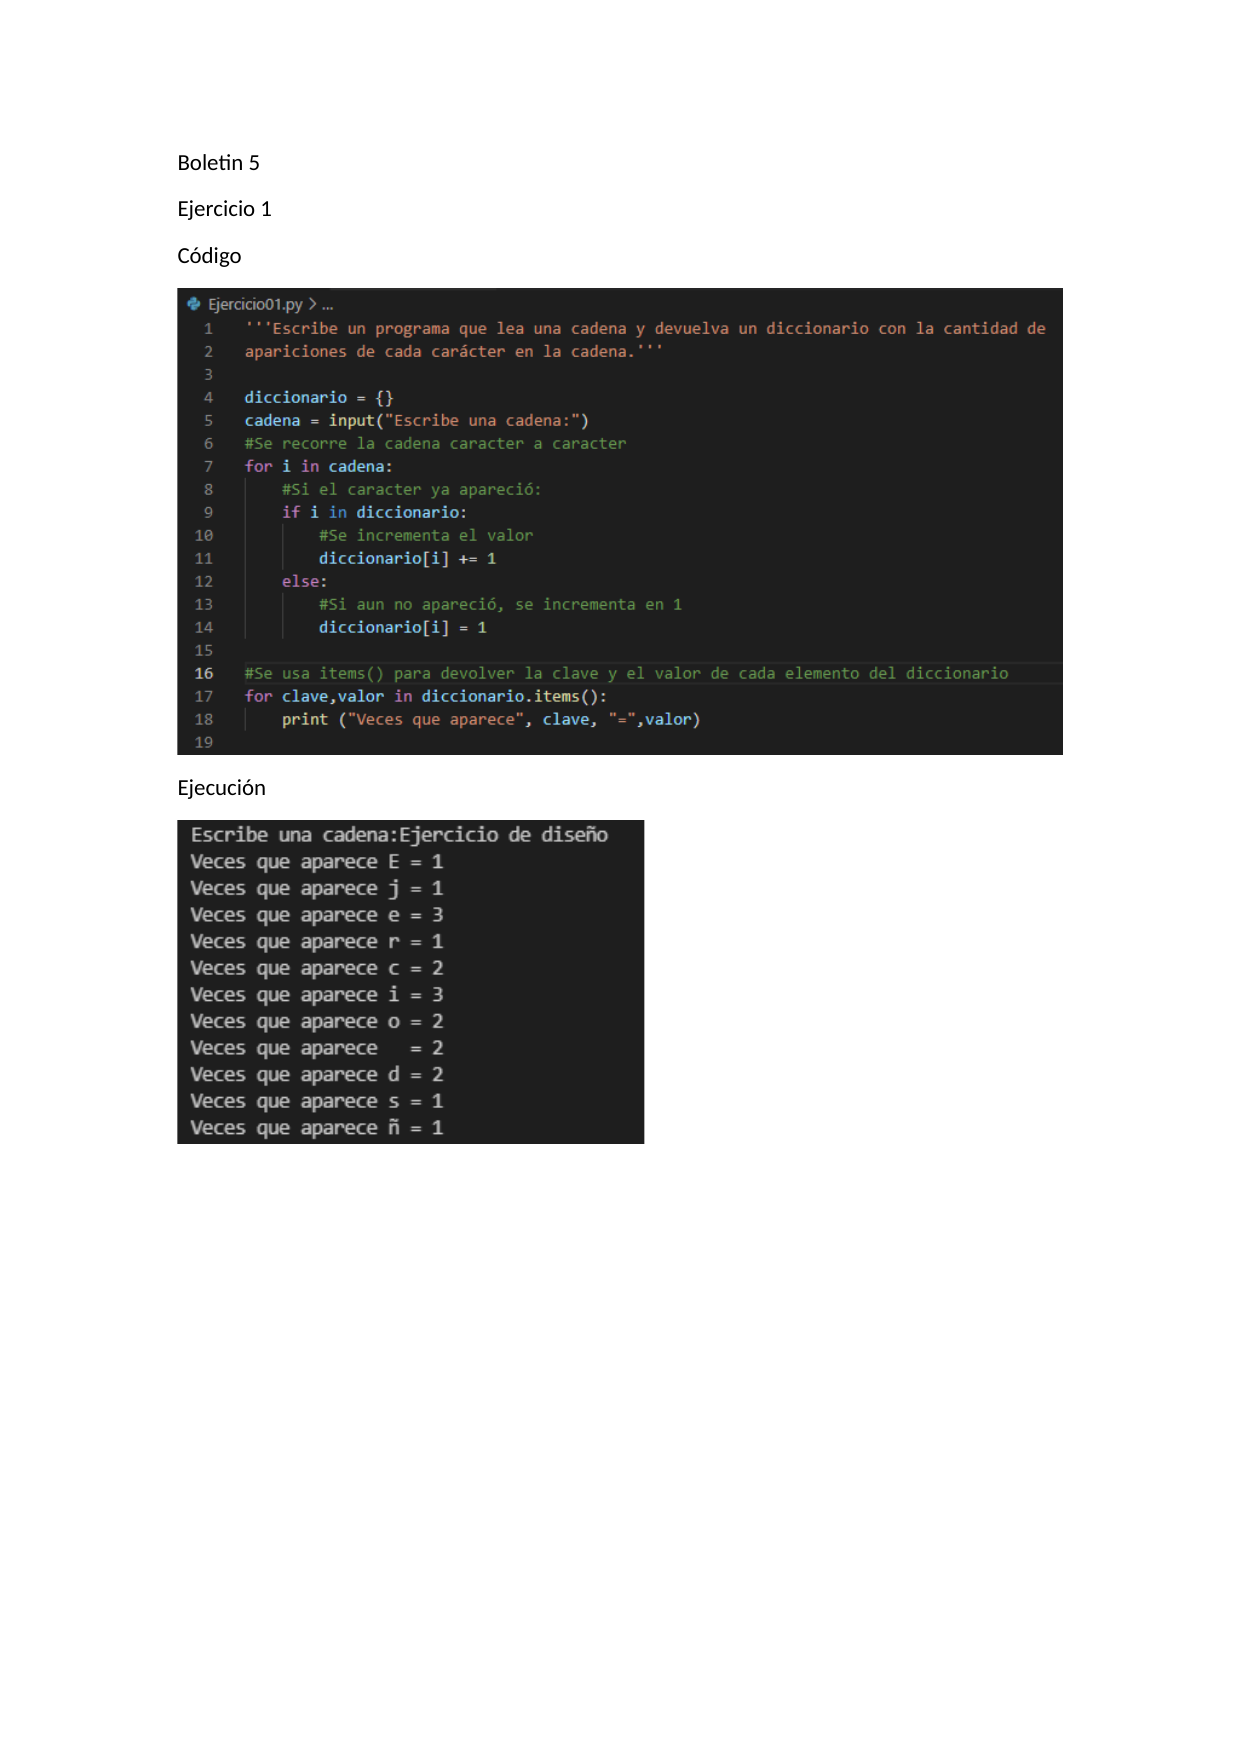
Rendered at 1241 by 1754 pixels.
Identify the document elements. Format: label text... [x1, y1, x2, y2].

text Ejecución [177, 773, 1063, 802]
picture [177, 288, 1063, 755]
text Código [177, 241, 1063, 269]
picture [177, 820, 645, 1144]
text Ejercicio 1 [177, 194, 1063, 222]
text Boletin 5 [177, 148, 1063, 176]
